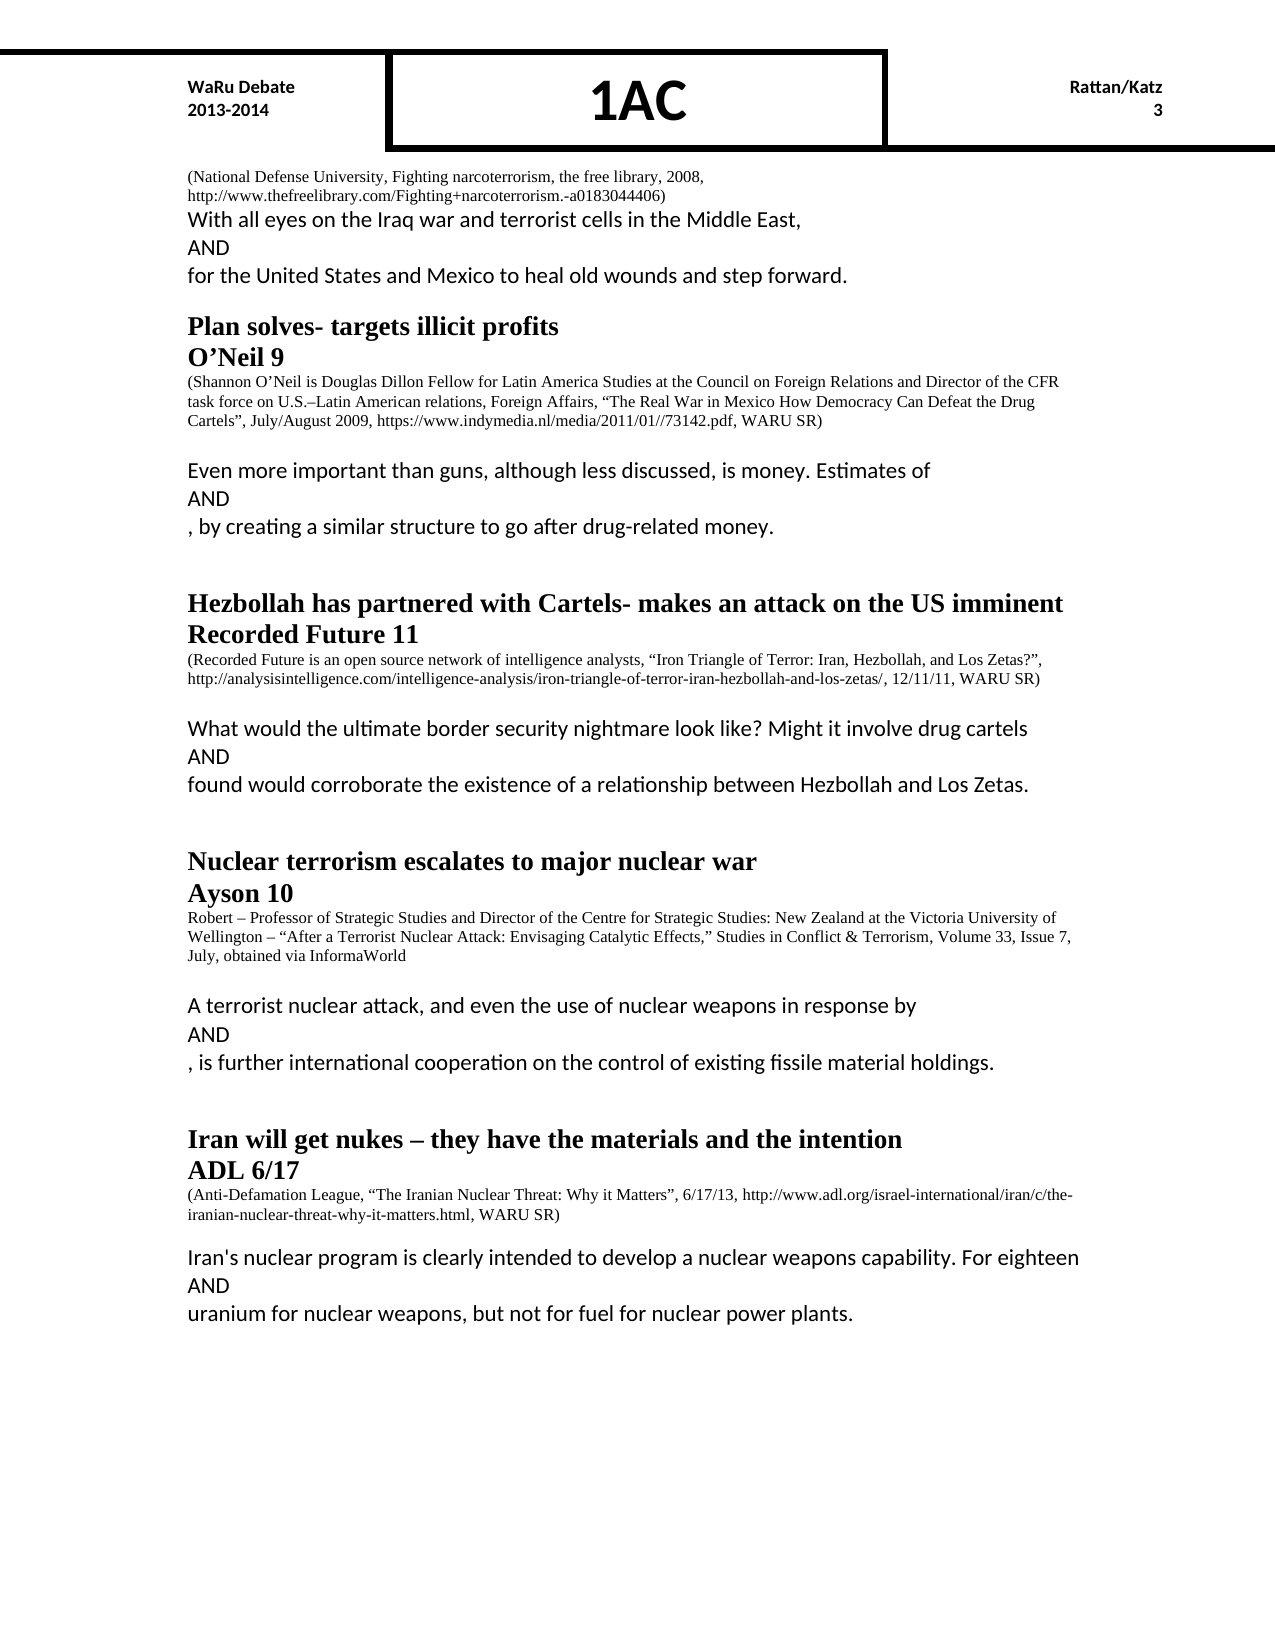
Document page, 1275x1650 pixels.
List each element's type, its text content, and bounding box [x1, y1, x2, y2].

text What would the ultimate border security nightmare look like? Might it involve drug cartels [187, 714, 1087, 742]
text , by creating a similar structure to go after drug-related money. [187, 512, 1087, 540]
text Recorded Future 11 [187, 618, 1087, 649]
text Ayson 10 [187, 877, 1087, 908]
text With all eyes on the Iraq war and terrorist cells in the Middle East, [187, 205, 1087, 233]
text AND [187, 484, 1087, 512]
text found would corroborate the existence of a relationship between Hezbollah and Los Zetas. [187, 770, 1087, 798]
subtitle Plan solves- targets illicit profits [187, 310, 1087, 341]
text uranium for nuclear weapons, but not for fuel for nuclear power plants. [187, 1299, 1087, 1327]
subtitle Iran will get nukes – they have the materials and the intention [187, 1123, 1087, 1154]
text for the United States and Mexico to heal old wounds and step forward. [187, 261, 1087, 289]
text , is further international cooperation on the control of existing fissile material holdings. [187, 1048, 1087, 1076]
text (Shannon O’Neil is Douglas Dillon Fellow for Latin America Studies at the Council on Foreign Relations and Director of the CFR task force on U.S.–Latin American relations, Foreign Affairs, “The Real War in Mexico How Democracy Can Defeat the Drug Cartels”, July/August 2009, https://www.indymedia.nl/media/2011/01//73142.pdf, WARU SR) [187, 372, 1087, 430]
text A terrorist nuclear attack, and even the use of nuclear weapons in response by [187, 992, 1087, 1020]
text AND [187, 1271, 1087, 1299]
text AND [187, 233, 1087, 261]
text AND [187, 1020, 1087, 1048]
text (Recorded Future is an open source network of intelligence analysts, “Iron Triangle of Terror: Iran, Hezbollah, and Los Zetas?”, http://analysisintelligence.com/intelligence-analysis/iron-triangle-of-terror-iran-hezbollah-and-los-zetas/, 12/11/11, WARU SR) [187, 649, 1087, 688]
text ADL 6/17 [187, 1154, 1087, 1185]
text Iran's nuclear program is clearly intended to develop a nuclear weapons capability. For eighteen [187, 1243, 1087, 1271]
text Even more important than guns, although less discussed, is money. Estimates of [187, 456, 1087, 484]
text (Anti-Defamation League, “The Iranian Nuclear Threat: Why it Matters”, 6/17/13, http://www.adl.org/israel-international/iran/c/the-iranian-nuclear-threat-why-it-matters.html, WARU SR) [187, 1185, 1087, 1223]
subtitle Nuclear terrorism escalates to major nuclear war [187, 846, 1087, 877]
text AND [187, 742, 1087, 770]
text Robert – Professor of Strategic Studies and Director of the Centre for Strategic Studies: New Zealand at the Victoria University of Wellington – “After a Terrorist Nuclear Attack: Envisaging Catalytic Effects,” Studies in Conflict & Terrorism, Volume 33, Issue 7, July, obtained via InformaWorld [187, 908, 1087, 965]
subtitle Hezbollah has partnered with Cartels- makes an attack on the US imminent [187, 587, 1087, 618]
text O’Neil 9 [187, 341, 1087, 372]
text (National Defense University, Fighting narcoterrorism, the free library, 2008, http://www.thefreelibrary.com/Fighting+narcoterrorism.-a0183044406) [187, 167, 1087, 205]
